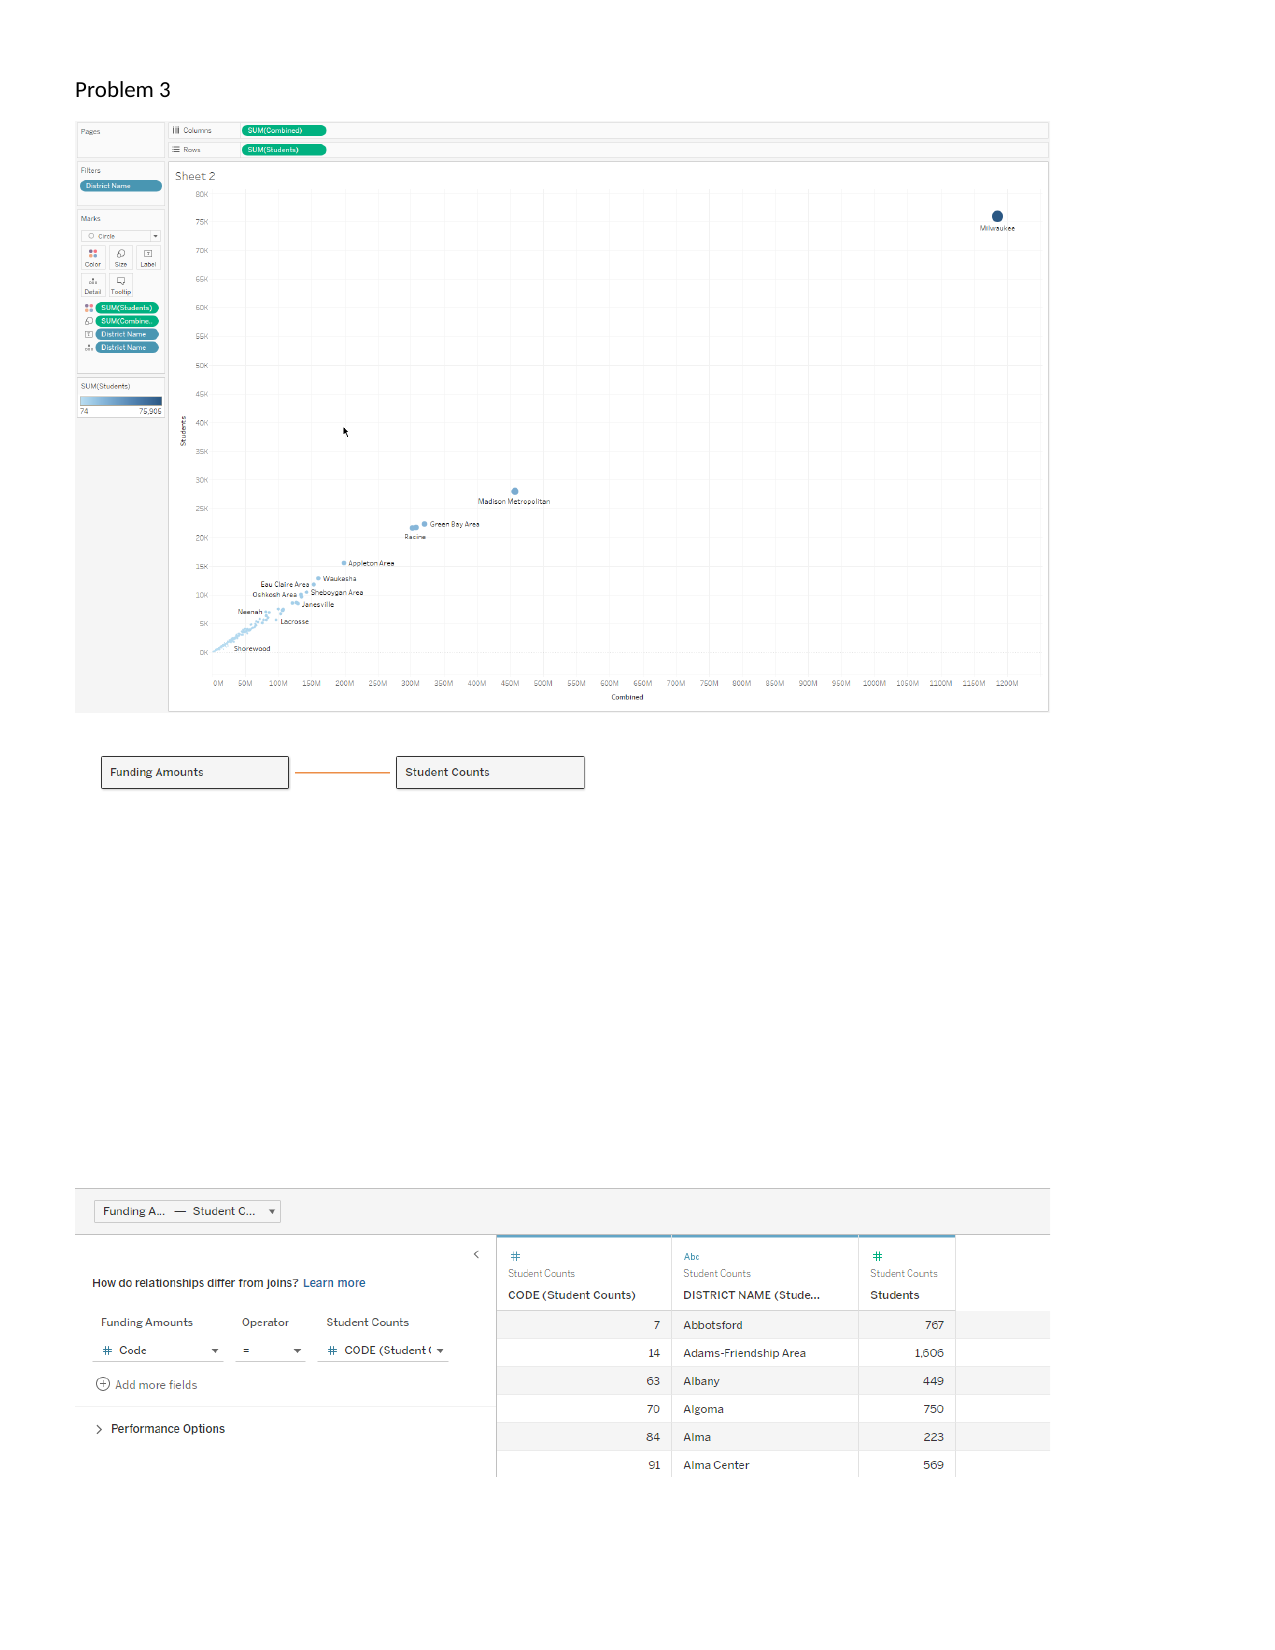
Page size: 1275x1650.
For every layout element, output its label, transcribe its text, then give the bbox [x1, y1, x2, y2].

text Problem 3 [75, 75, 1200, 103]
picture [75, 121, 1050, 713]
picture [75, 731, 1050, 1477]
